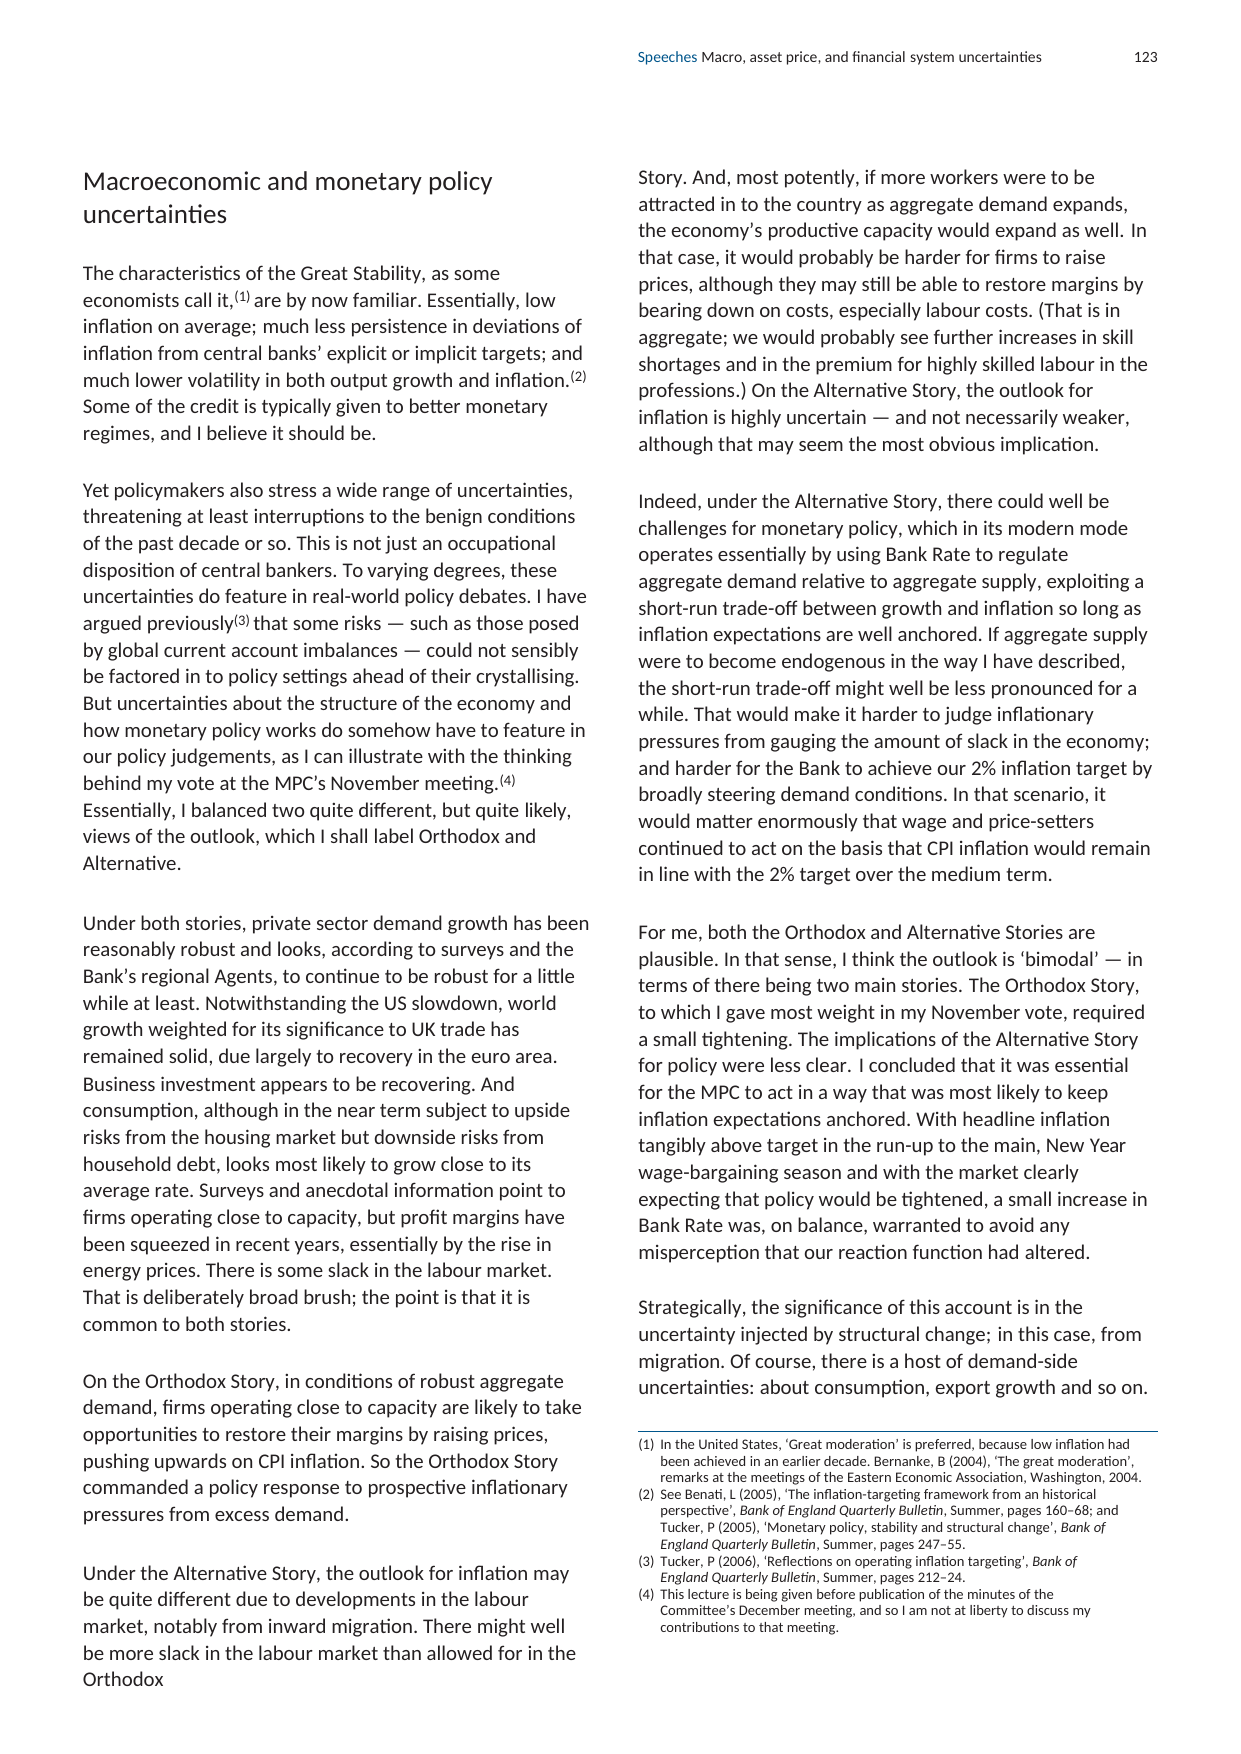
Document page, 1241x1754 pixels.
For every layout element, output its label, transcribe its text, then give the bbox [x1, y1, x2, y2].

text The characteristics of the Great Stability, as some economists call it,(1) are by now familiar. Essentially, low inflation on average; much less persistence in deviations of inflation from central banks’ explicit or implicit targets; and much lower volatility in both output growth and inflation.(2) Some of the credit is typically given to better monetary regimes, and I believe it should be. [83, 260, 592, 446]
text Speeches Macro, asset price, and financial system uncertainties 123 [638, 47, 1169, 66]
list In the United States, ‘Great moderation’ is preferred, because low inflation had been achieved in an earlier decade. Bernanke, B (2004), ‘The great moderation’, remarks at the meetings of the Eastern Economic Association, Washington, 2004. [638, 1431, 1154, 1486]
text Under the Alternative Story, the outlook for inflation may be quite different due to developments in the labour market, notably from inward migration. There might well be more slack in the labour market than allowed for in the Orthodox [83, 1560, 592, 1692]
list Tucker, P (2006), ‘Reflections on operating inflation targeting’, Bank of England Quarterly Bulletin, Summer, pages 212–24. [638, 1553, 1115, 1586]
text Strategically, the significance of this account is in the uncertainty injected by structural change; in this case, from migration. Of course, there is a host of demand-side uncertainties: about consumption, export growth and so on. [638, 1294, 1149, 1400]
text Macroeconomic and monetary policy uncertainties [83, 164, 592, 230]
text Business investment appears to be recovering. And consumption, although in the near term subject to upside risks from the housing market but downside risks from household debt, looks most likely to grow close to its average rate. Surveys and anecdotal information point to firms operating close to capacity, but profit margins have been squeezed in recent years, essentially by the rise in energy prices. There is some slack in the labour market. That is deliberately broad brush; the point is that it is common to both stories. [83, 1071, 592, 1336]
text Indeed, under the Alternative Story, there could well be challenges for monetary policy, which in its modern mode operates essentially by using Bank Rate to regulate aggregate demand relative to aggregate supply, exploiting a short-run trade-off between growth and inflation so long as inflation expectations are well anchored. If aggregate supply were to become endogenous in the way I have described, the short-run trade-off might well be less pronounced for a while. That would make it harder to judge inflationary pressures from gauging the amount of slack in the economy; and harder for the Bank to achieve our 2% inflation target by broadly steering demand conditions. In that scenario, it would matter enormously that wage and price-setters continued to act on the basis that CPI inflation would remain in line with the 2% target over the medium term. [638, 488, 1156, 887]
text Story. And, most potently, if more workers were to be attracted in to the country as aggregate demand expands, the economy’s productive capacity would expand as well. In that case, it would probably be harder for firms to raise prices, although they may still be able to restore margins by bearing down on costs, especially labour costs. (That is in aggregate; we would probably see further increases in skill shortages and in the premium for highly skilled labour in the professions.) On the Alternative Story, the outlook for inflation is highly uncertain — and not necessarily weaker, although that may seem the most obvious implication. [638, 164, 1149, 456]
text Under both stories, private sector demand growth has been reasonably robust and looks, according to surveys and the Bank’s regional Agents, to continue to be robust for a little while at least. Notwithstanding the US slowdown, world growth weighted for its significance to UK trade has remained solid, due largely to recovery in the euro area. [83, 910, 592, 1069]
text Yet policymakers also stress a wide range of uncertainties, threatening at least interruptions to the benign conditions of the past decade or so. This is not just an occupational disposition of central bankers. To varying degrees, these uncertainties do feature in real-world policy debates. I have argued previously(3) that some risks — such as those posed by global current account imbalances — could not sensibly be factored in to policy settings ahead of their crystallising. But uncertainties about the structure of the economy and how monetary policy works do somehow have to feature in our policy judgements, as I can illustrate with the thinking behind my vote at the MPC’s November meeting.(4) Essentially, I balanced two quite different, but quite likely, views of the outlook, which I shall label Orthodox and Alternative. [83, 477, 592, 876]
list See Benati, L (2005), ‘The inflation-targeting framework from an historical perspective’, Bank of England Quarterly Bulletin, Summer, pages 160–68; and Tucker, P (2005), ‘Monetary policy, stability and structural change’, Bank of England Quarterly Bulletin, Summer, pages 247–55. [638, 1486, 1143, 1553]
text On the Orthodox Story, in conditions of robust aggregate demand, firms operating close to capacity are likely to take opportunities to restore their margins by raising prices, pushing upwards on CPI inflation. So the Orthodox Story commanded a policy response to prospective inflationary pressures from excess demand. [83, 1368, 592, 1527]
text For me, both the Orthodox and Alternative Stories are plausible. In that sense, I think the outlook is ‘bimodal’ — in terms of there being two main stories. The Orthodox Story, to which I gave most weight in my November vote, required a small tightening. The implications of the Alternative Story for policy were less clear. I concluded that it was essential for the MPC to act in a way that was most likely to keep inflation expectations anchored. With headline inflation tangibly above target in the run-up to the main, New Year wage-bargaining season and with the market clearly expecting that policy would be tightened, a small increase in Bank Rate was, on balance, warranted to avoid any misperception that our reaction function had altered. [638, 919, 1156, 1264]
list This lecture is being given before publication of the minutes of the Committee’s December meeting, and so I am not at liberty to discuss my contributions to that meeting. [638, 1586, 1128, 1636]
